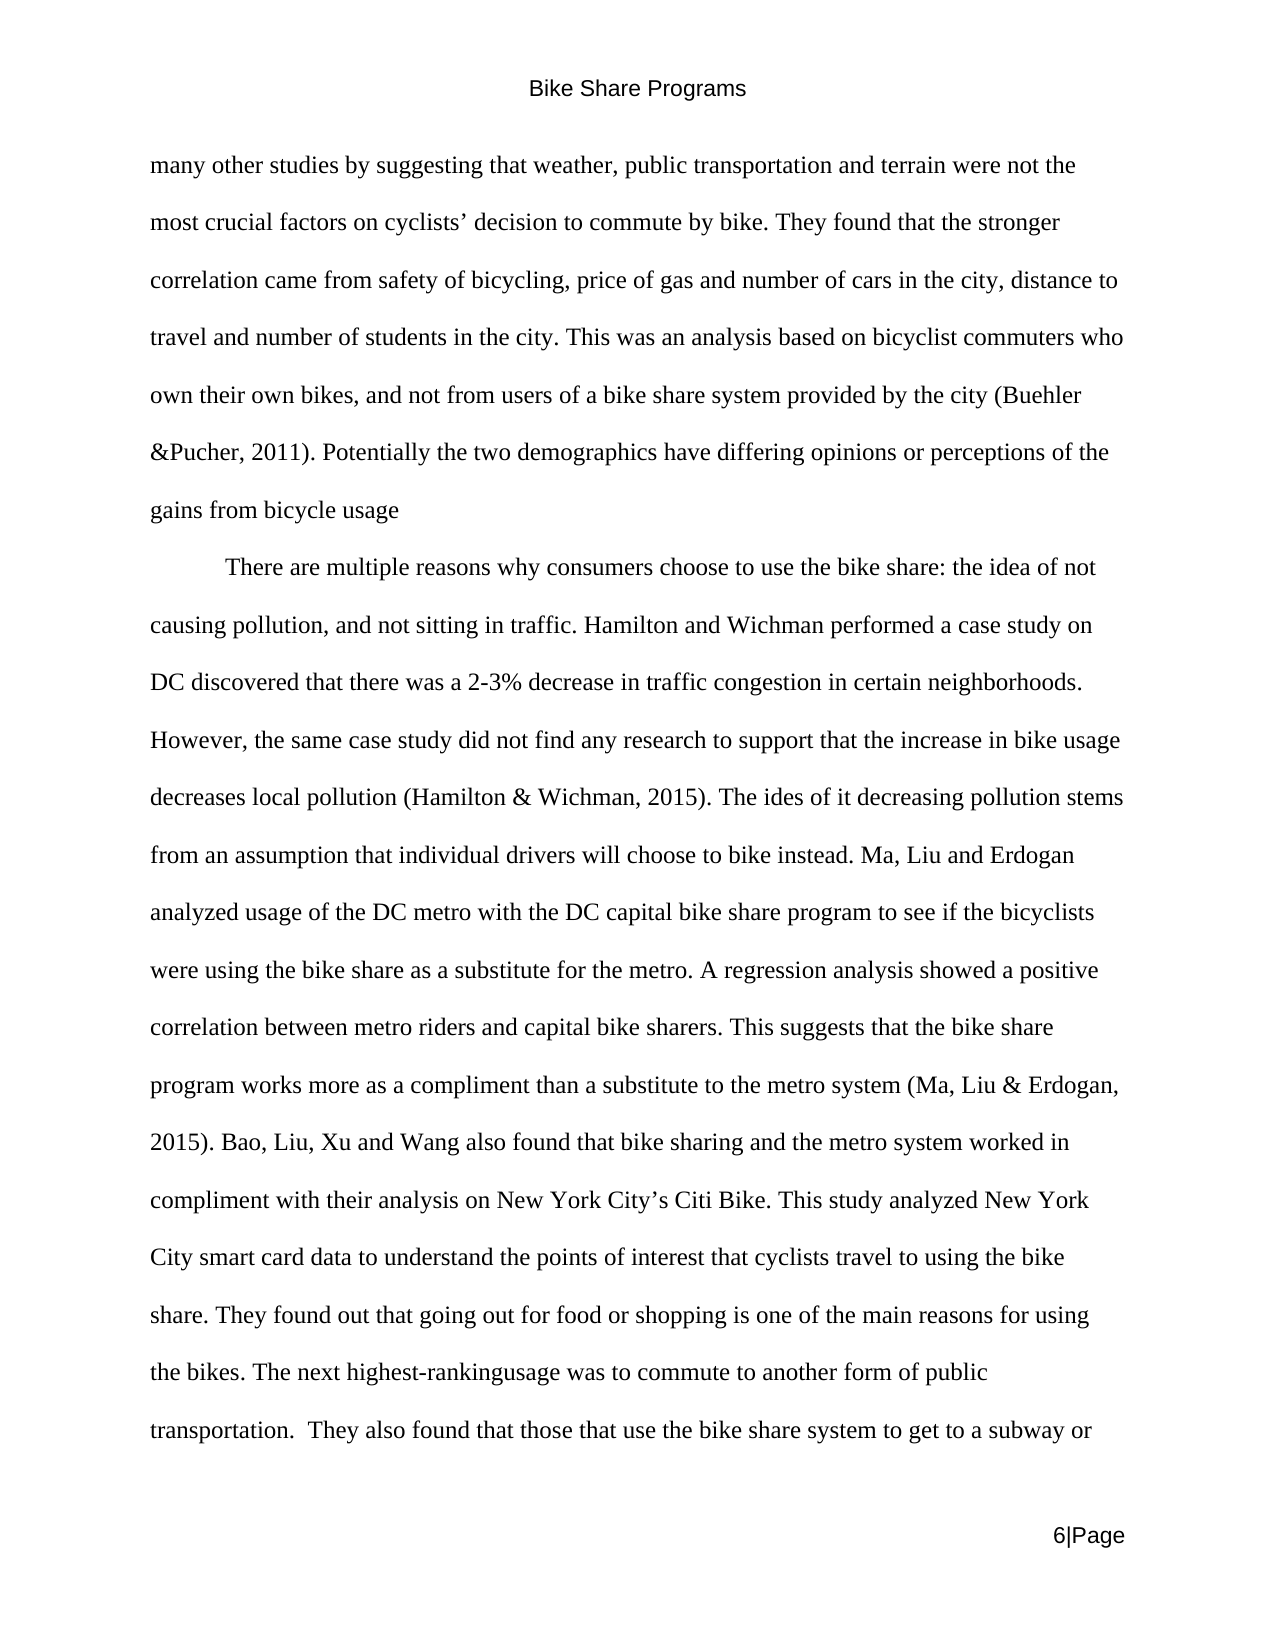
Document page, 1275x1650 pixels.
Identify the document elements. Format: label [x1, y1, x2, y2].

text [150, 552, 1125, 1444]
text [150, 150, 1125, 524]
